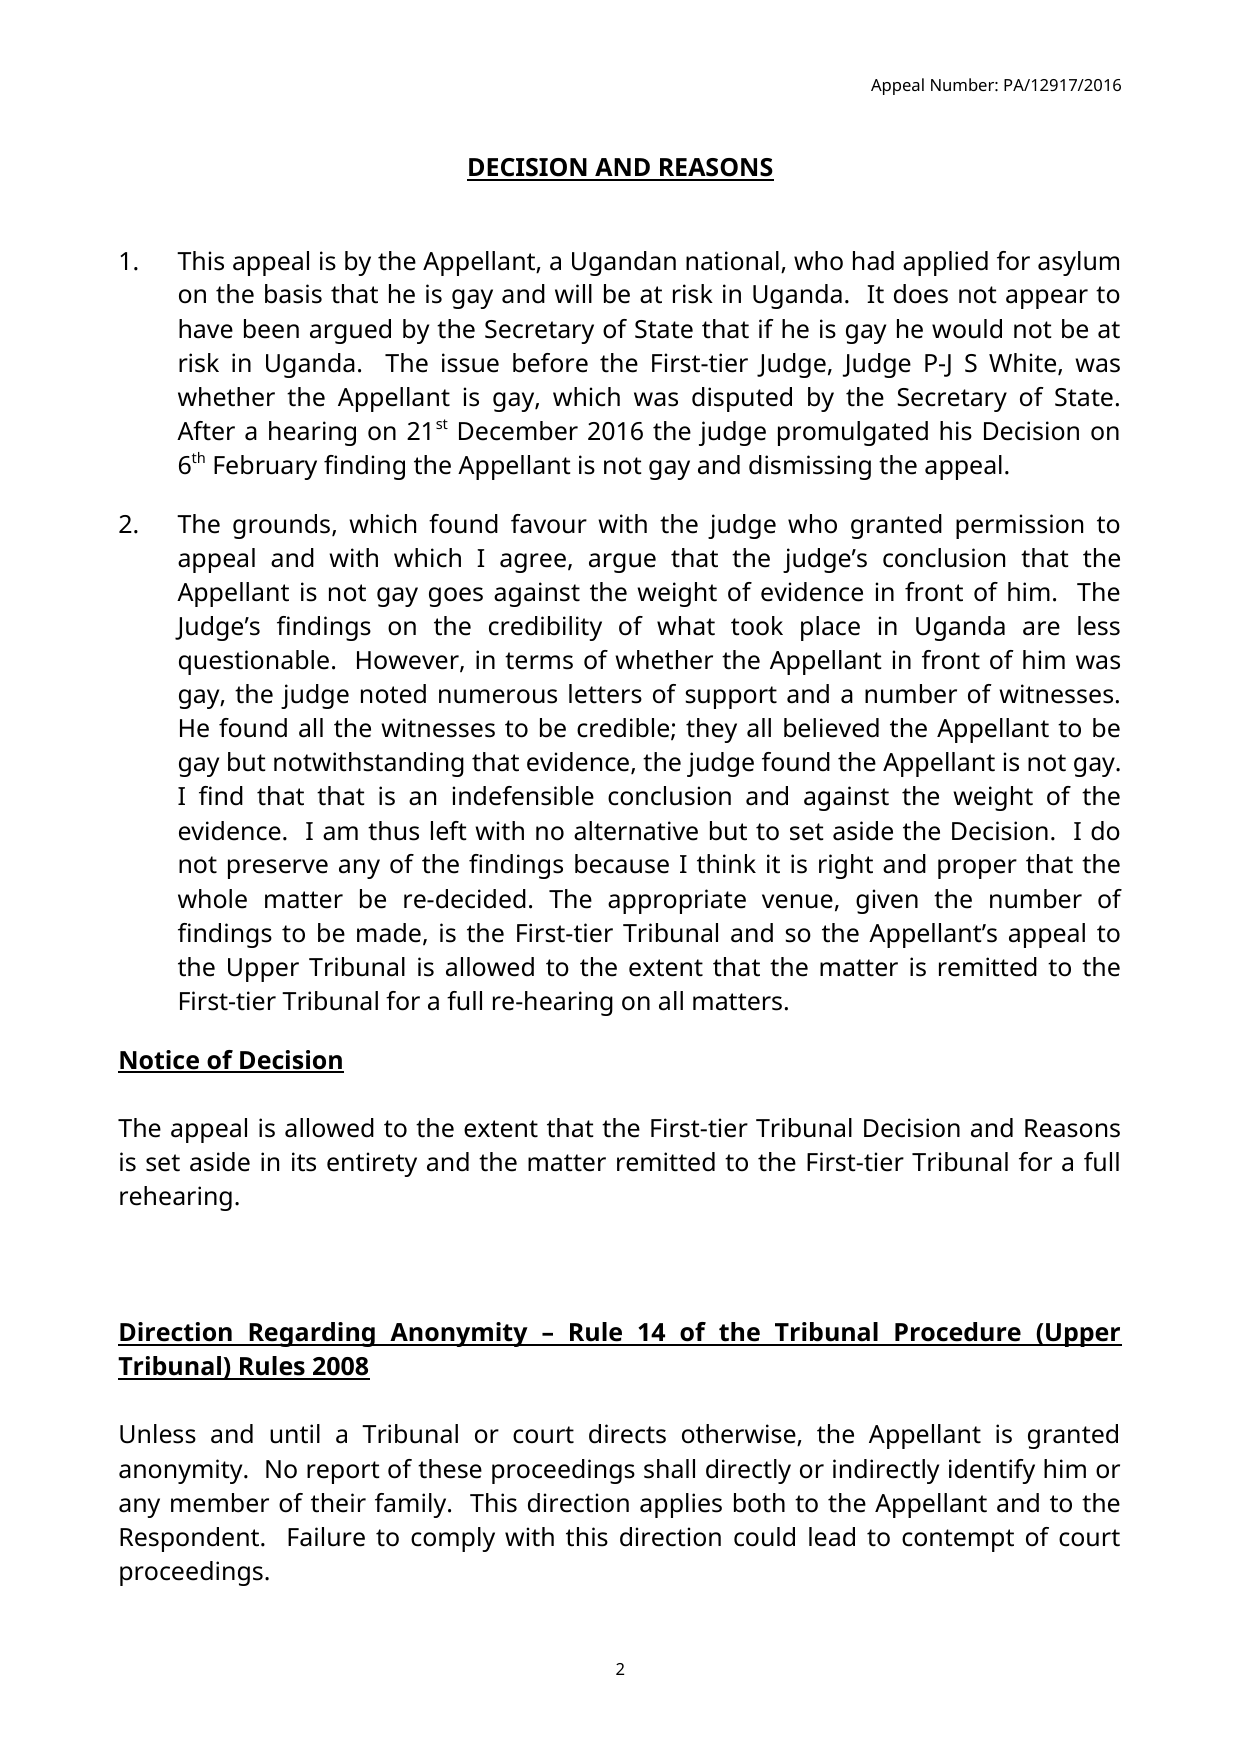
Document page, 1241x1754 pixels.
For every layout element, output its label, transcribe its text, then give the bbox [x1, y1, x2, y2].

text Unless and until a Tribunal or court directs otherwise, the Appellant is granted anonymity. No report of these proceedings shall directly or indirectly identify him or any member of their family. This direction applies both to the Appellant and to the Respondent. Failure to comply with this direction could lead to contempt of court proceedings. [118, 1417, 1122, 1587]
list This appeal is by the Appellant, a Ugandan national, who had applied for asylum on the basis that he is gay and will be at risk in Uganda. It does not appear to have been argued by the Secretary of State that if he is gay he would not be at risk in Uganda. The issue before the First-tier Judge, Judge P-J S White, was whether the Appellant is gay, which was disputed by the Secretary of State. After a hearing on 21st December 2016 the judge promulgated his Decision on 6th February finding the Appellant is not gay and dismissing the appeal. [118, 243, 1122, 482]
text Notice of Decision [118, 1042, 1122, 1077]
text DECISION AND REASONS [118, 150, 1122, 184]
text Direction Regarding Anonymity – Rule 14 of the Tribunal Procedure (Upper Tribunal) Rules 2008 [118, 1315, 1122, 1344]
list The grounds, which found favour with the judge who granted permission to appeal and with which I agree, argue that the judge’s conclusion that the Appellant is not gay goes against the weight of evidence in front of him. The Judge’s findings on the credibility of what took place in Uganda are less questionable. However, in terms of whether the Appellant in front of him was gay, the judge noted numerous letters of support and a number of witnesses. He found all the witnesses to be credible; they all believed the Appellant to be gay but notwithstanding that evidence, the judge found the Appellant is not gay. I find that that is an indefensible conclusion and against the weight of the evidence. I am thus left with no alternative but to set aside the Decision. I do not preserve any of the findings because I think it is right and proper that the whole matter be re-decided. The appropriate venue, given the number of findings to be made, is the First-tier Tribunal and so the Appellant’s appeal to the Upper Tribunal is allowed to the extent that the matter is remitted to the First-tier Tribunal for a full re-hearing on all matters. [118, 507, 1122, 1017]
text The appeal is allowed to the extent that the First-tier Tribunal Decision and Reasons is set aside in its entirety and the matter remitted to the First-tier Tribunal for a full rehearing. [118, 1111, 1122, 1213]
text Direction Regarding Anonymity – Rule 14 of the Tribunal Procedure (Upper Tribunal) Rules 2008 [118, 1346, 1122, 1383]
